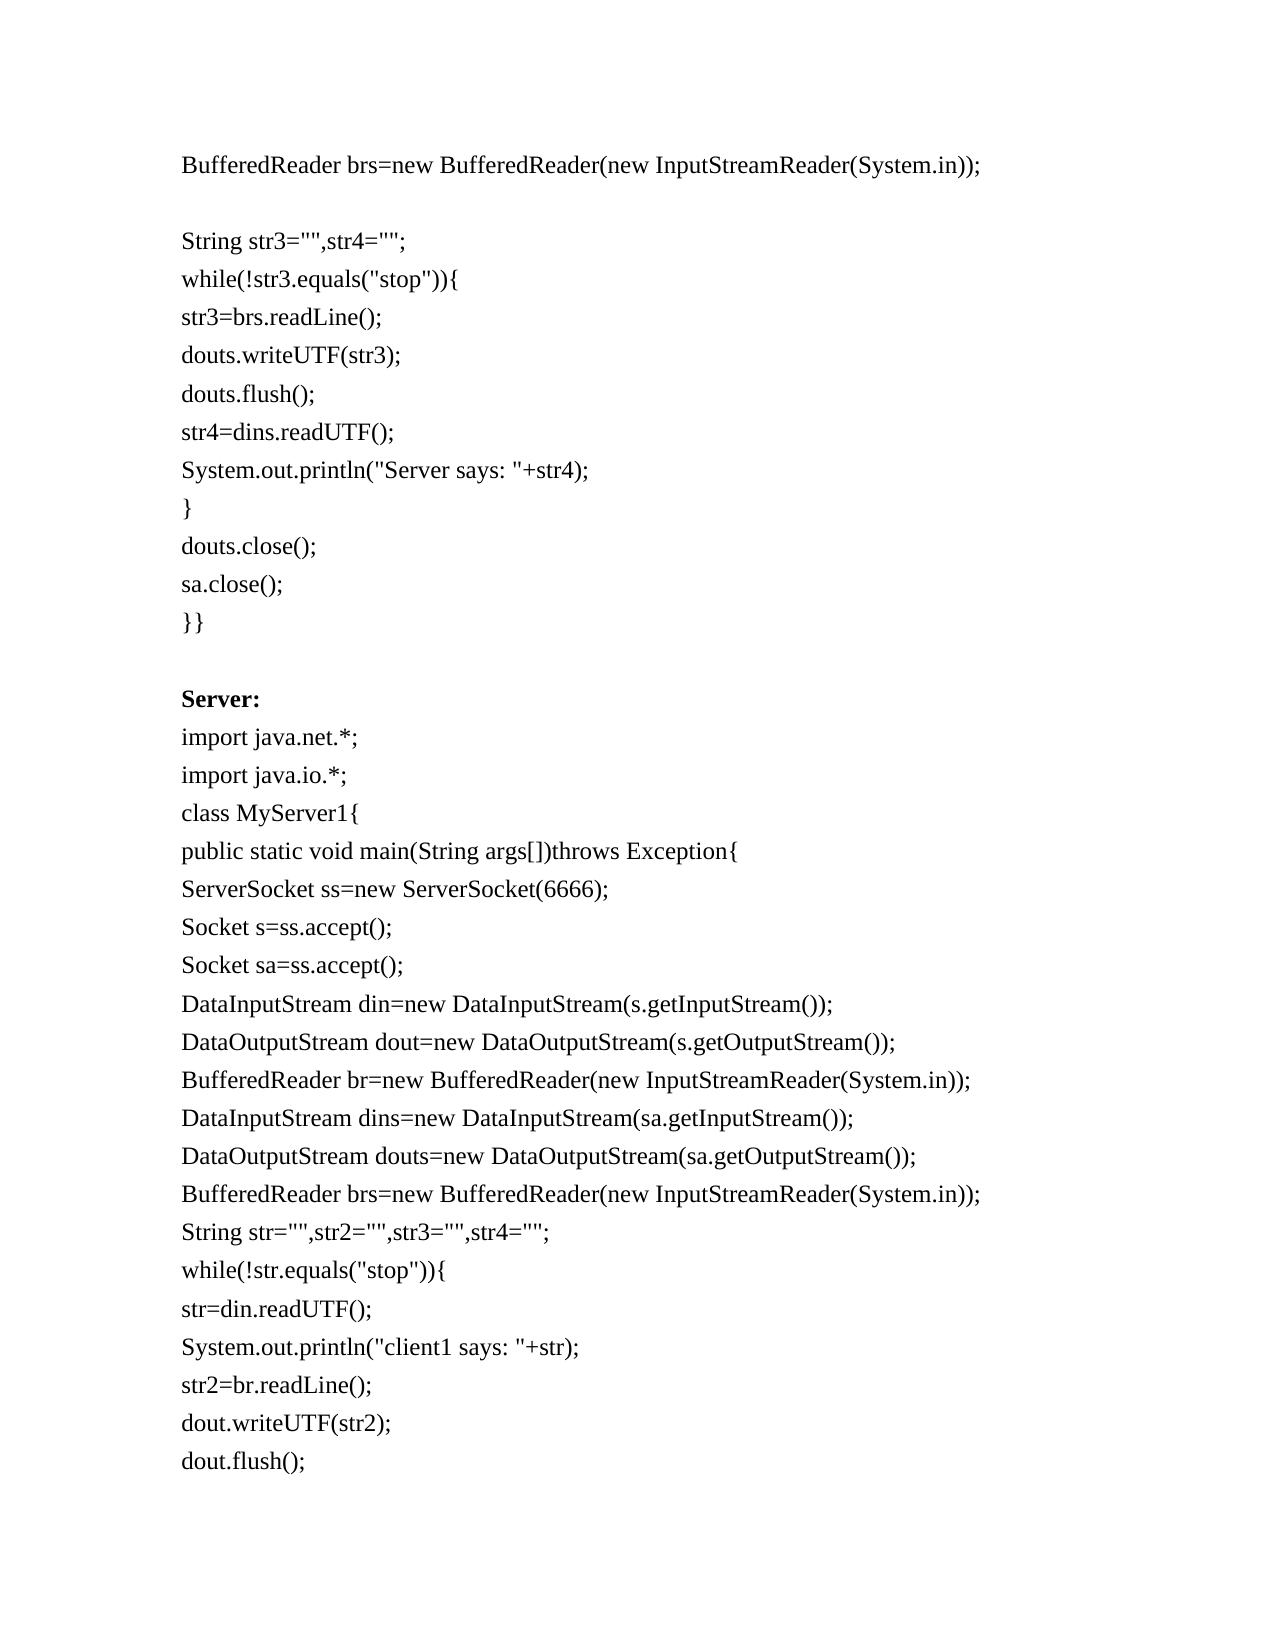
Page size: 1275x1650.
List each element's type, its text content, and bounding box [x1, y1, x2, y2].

subtitle class MyServer1{ [181, 798, 1125, 827]
subtitle import java.net.*; [181, 722, 1125, 751]
subtitle String str3="",str4=""; [181, 226, 1125, 255]
subtitle DataOutputStream dout=new DataOutputStream(s.getOutputStream()); [181, 1027, 1125, 1056]
subtitle ServerSocket ss=new ServerSocket(6666); [181, 874, 1125, 903]
subtitle } [181, 493, 1125, 522]
subtitle douts.writeUTF(str3); [181, 341, 1125, 369]
subtitle dout.writeUTF(str2); [181, 1408, 1125, 1437]
subtitle dout.flush(); [181, 1446, 1125, 1475]
subtitle str4=dins.readUTF(); [181, 417, 1125, 446]
subtitle DataInputStream din=new DataInputStream(s.getInputStream()); [181, 989, 1125, 1017]
subtitle douts.close(); [181, 531, 1125, 560]
subtitle DataOutputStream douts=new DataOutputStream(sa.getOutputStream()); [181, 1141, 1125, 1170]
subtitle String str="",str2="",str3="",str4=""; [181, 1217, 1125, 1246]
subtitle Server: [181, 684, 1125, 712]
subtitle Socket s=ss.accept(); [181, 912, 1125, 941]
subtitle sa.close(); [181, 569, 1125, 598]
subtitle douts.flush(); [181, 379, 1125, 407]
subtitle str2=br.readLine(); [181, 1370, 1125, 1399]
subtitle BufferedReader br=new BufferedReader(new InputStreamReader(System.in)); [181, 1065, 1125, 1094]
subtitle DataInputStream dins=new DataInputStream(sa.getInputStream()); [181, 1103, 1125, 1132]
subtitle Socket sa=ss.accept(); [181, 951, 1125, 979]
subtitle }} [181, 607, 1125, 636]
subtitle BufferedReader brs=new BufferedReader(new InputStreamReader(System.in)); [181, 150, 1125, 179]
subtitle while(!str.equals("stop")){ [181, 1256, 1125, 1284]
subtitle BufferedReader brs=new BufferedReader(new InputStreamReader(System.in)); [181, 1179, 1125, 1208]
subtitle while(!str3.equals("stop")){ [181, 264, 1125, 293]
subtitle System.out.println("client1 says: "+str); [181, 1332, 1125, 1361]
subtitle str3=brs.readLine(); [181, 302, 1125, 331]
subtitle public static void main(String args[])throws Exception{ [181, 836, 1125, 865]
subtitle System.out.println("Server says: "+str4); [181, 455, 1125, 484]
subtitle str=din.readUTF(); [181, 1294, 1125, 1322]
subtitle import java.io.*; [181, 760, 1125, 789]
